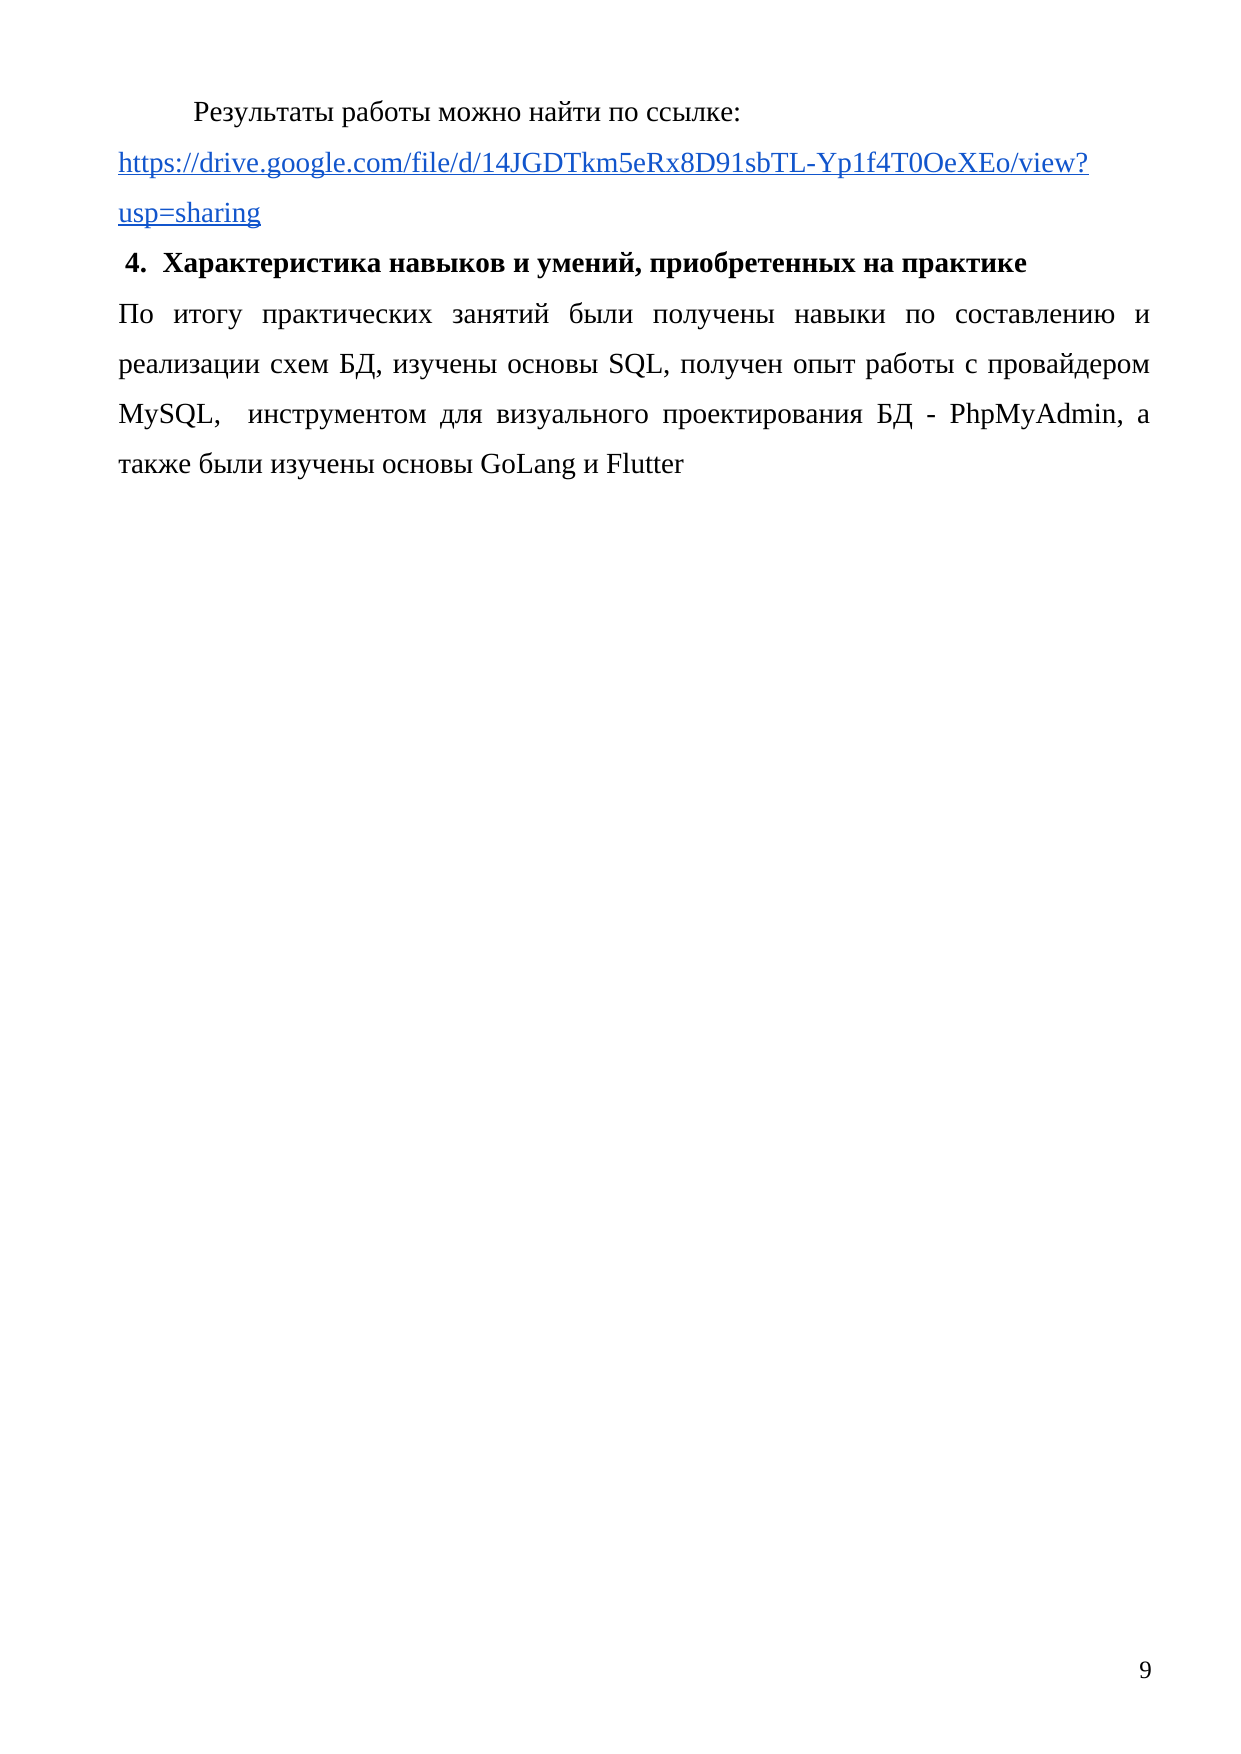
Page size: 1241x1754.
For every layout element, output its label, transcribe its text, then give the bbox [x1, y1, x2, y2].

text Результаты работы можно найти по ссылке: [118, 94, 1152, 128]
text https://drive.google.com/file/d/14JGDTkm5eRx8D91sbTL-Yp1f4T0OeXEo/view?usp=sharing [118, 145, 1152, 229]
list Характеристика навыков и умений, приобретенных на практике [125, 245, 1152, 279]
text По итогу практических занятий были получены навыки по составлению и реализации схем БД, изучены основы SQL, получен опыт работы с провайдером MySQL, инструментом для визуального проектирования БД - PhpMyAdmin, а также были изучены основы GoLang и Flutter [118, 296, 1152, 480]
